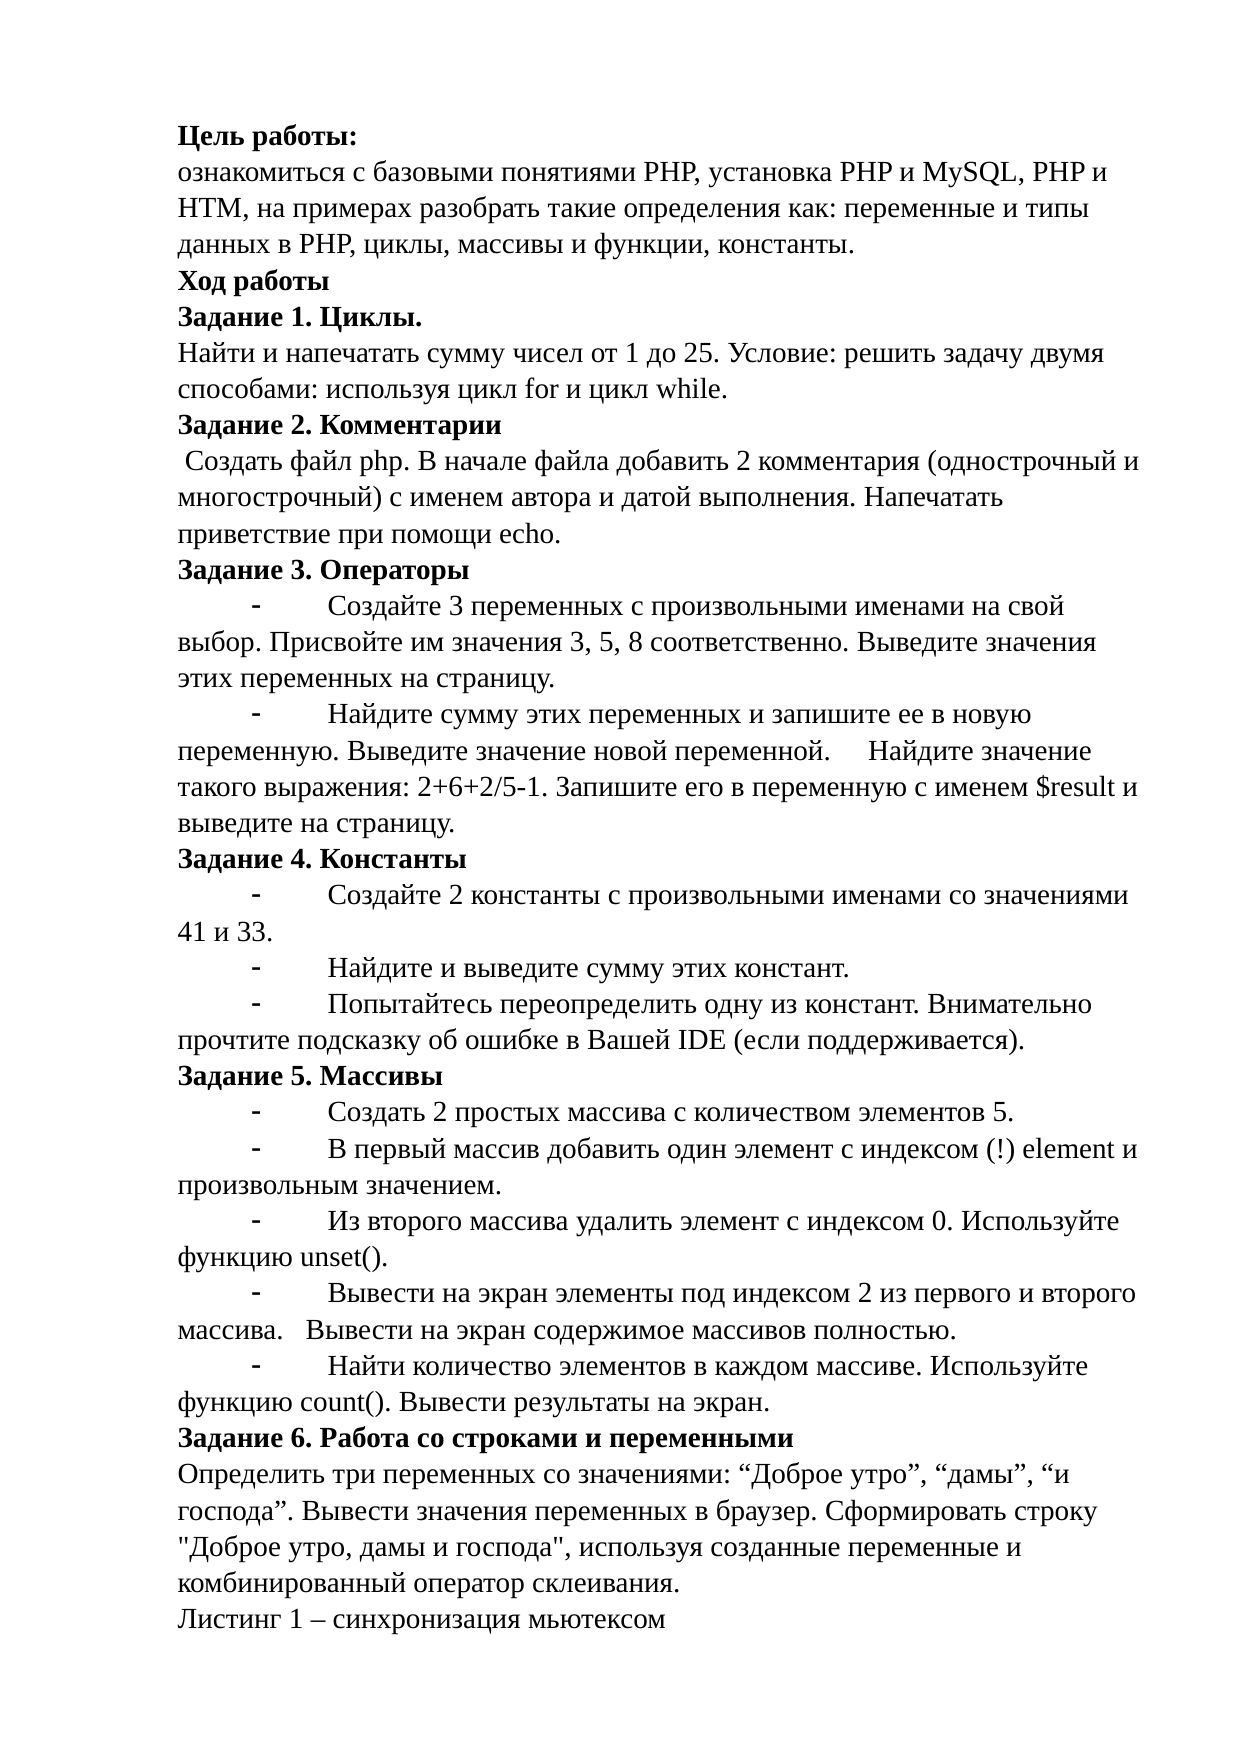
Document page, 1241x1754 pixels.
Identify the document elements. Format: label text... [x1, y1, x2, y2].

list Создать 2 простых массива с количеством элементов 5. [177, 1094, 1152, 1128]
text Создать файл php. В начале файла добавить 2 комментария (однострочный и многострочный) с именем автора и датой выполнения. Напечатать приветствие при помощи echo. [177, 443, 1152, 549]
text Задание 1. Циклы. [177, 299, 1152, 332]
text Найти и напечатать сумму чисел от 1 до 25. Условие: решить задачу двумя способами: используя цикл for и цикл while. [177, 335, 1152, 405]
list В первый массив добавить один элемент с индексом (!) element и произвольным значением. [177, 1131, 1152, 1201]
list Попытайтесь переопределить одну из констант. Внимательно прочтите подсказку об ошибке в Вашей IDE (если поддерживается). [177, 986, 1152, 1056]
text Задание 4. Константы [177, 841, 1152, 875]
text Листинг 1 – синхронизация мьютексом [177, 1601, 1152, 1635]
list Найдите сумму этих переменных и запишите ее в новую переменную. Выведите значение новой переменной.  Найдите значение такого выражения: 2+6+2/5-1. Запишите его в переменную с именем $result и выведите на страницу. [177, 697, 1152, 839]
list Создайте 2 константы с произвольными именами со значениями 41 и 33. [177, 877, 1152, 947]
text Цель работы: [177, 118, 1152, 152]
list Вывести на экран элементы под индексом 2 из первого и второго массива. Вывести на экран содержимое массивов полностью. [177, 1276, 1152, 1345]
text Определить три переменных со значениями: “Доброе утро”, “дамы”, “и господа”. Вывести значения переменных в браузер. Сформировать строку "Доброе утро, дамы и господа", используя созданные переменные и комбинированный оператор склеивания. [177, 1457, 1152, 1598]
text ознакомиться с базовыми понятиями PHP, установка PHP и MySQL, PHP и HTM, на примерах разобрать такие определения как: переменные и типы данных в PHP, циклы, массивы и функции, константы. [177, 154, 1152, 260]
text Задание 5. Массивы [177, 1058, 1152, 1092]
text Задание 3. Операторы [177, 552, 1152, 585]
text Задание 2. Комментарии [177, 407, 1152, 441]
list Из второго массива удалить элемент с индексом 0. Используйте функцию unset(). [177, 1203, 1152, 1273]
list Найдите и выведите сумму этих констант. [177, 950, 1152, 983]
list Создайте 3 переменных с произвольными именами на свой выбор. Присвойте им значения 3, 5, 8 соответственно. Выведите значения этих переменных на страницу. [177, 588, 1152, 694]
list Найти количество элементов в каждом массиве. Используйте функцию count(). Вывести результаты на экран. [177, 1348, 1152, 1418]
text Задание 6. Работа со строками и переменными [177, 1420, 1152, 1454]
text Ход работы [177, 263, 1152, 296]
